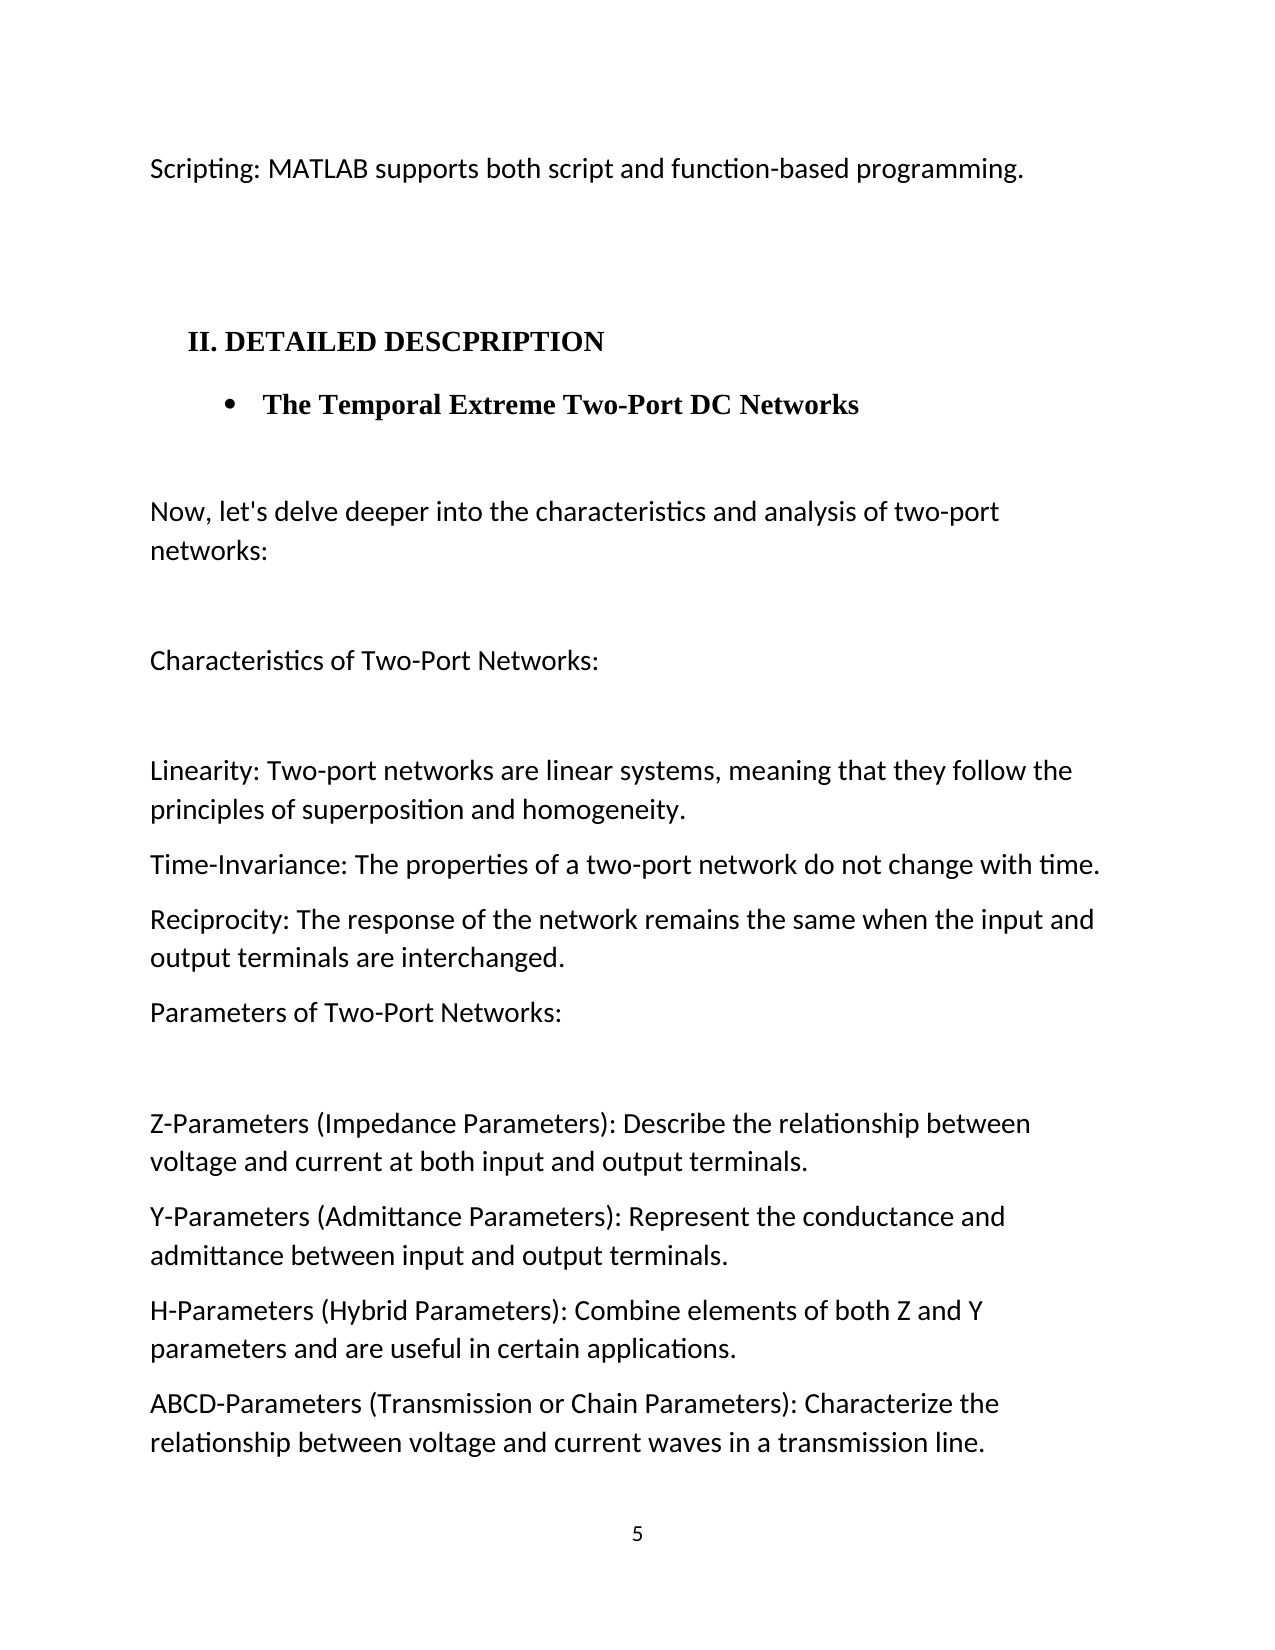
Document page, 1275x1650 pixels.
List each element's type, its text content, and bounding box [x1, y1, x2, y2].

text Scripting: MATLAB supports both script and function-based programming. [150, 150, 1125, 186]
subtitle II. DETAILED DESCPRIPTION [187, 324, 1125, 357]
text Linearity: Two-port networks are linear systems, meaning that they follow the principles of superposition and homogeneity. [150, 752, 1125, 826]
subtitle The Temporal Extreme Two-Port DC Networks [225, 387, 1125, 421]
text Y-Parameters (Admittance Parameters): Represent the conductance and admittance between input and output terminals. [150, 1198, 1125, 1272]
text Now, let's delve deeper into the characteristics and analysis of two-port networks: [150, 493, 1125, 568]
text ABCD-Parameters (Transmission or Chain Parameters): Characterize the relationship between voltage and current waves in a transmission line. [150, 1385, 1125, 1459]
text Time-Invariance: The properties of a two-port network do not change with time. [150, 846, 1125, 882]
text Parameters of Two-Port Networks: [150, 994, 1125, 1030]
text H-Parameters (Hybrid Parameters): Combine elements of both Z and Y parameters and are useful in certain applications. [150, 1292, 1125, 1366]
text Reciprocity: The response of the network remains the same when the input and output terminals are interchanged. [150, 901, 1125, 975]
text Z-Parameters (Impedance Parameters): Describe the relationship between voltage and current at both input and output terminals. [150, 1105, 1125, 1179]
text Characteristics of Two-Port Networks: [150, 642, 1125, 678]
